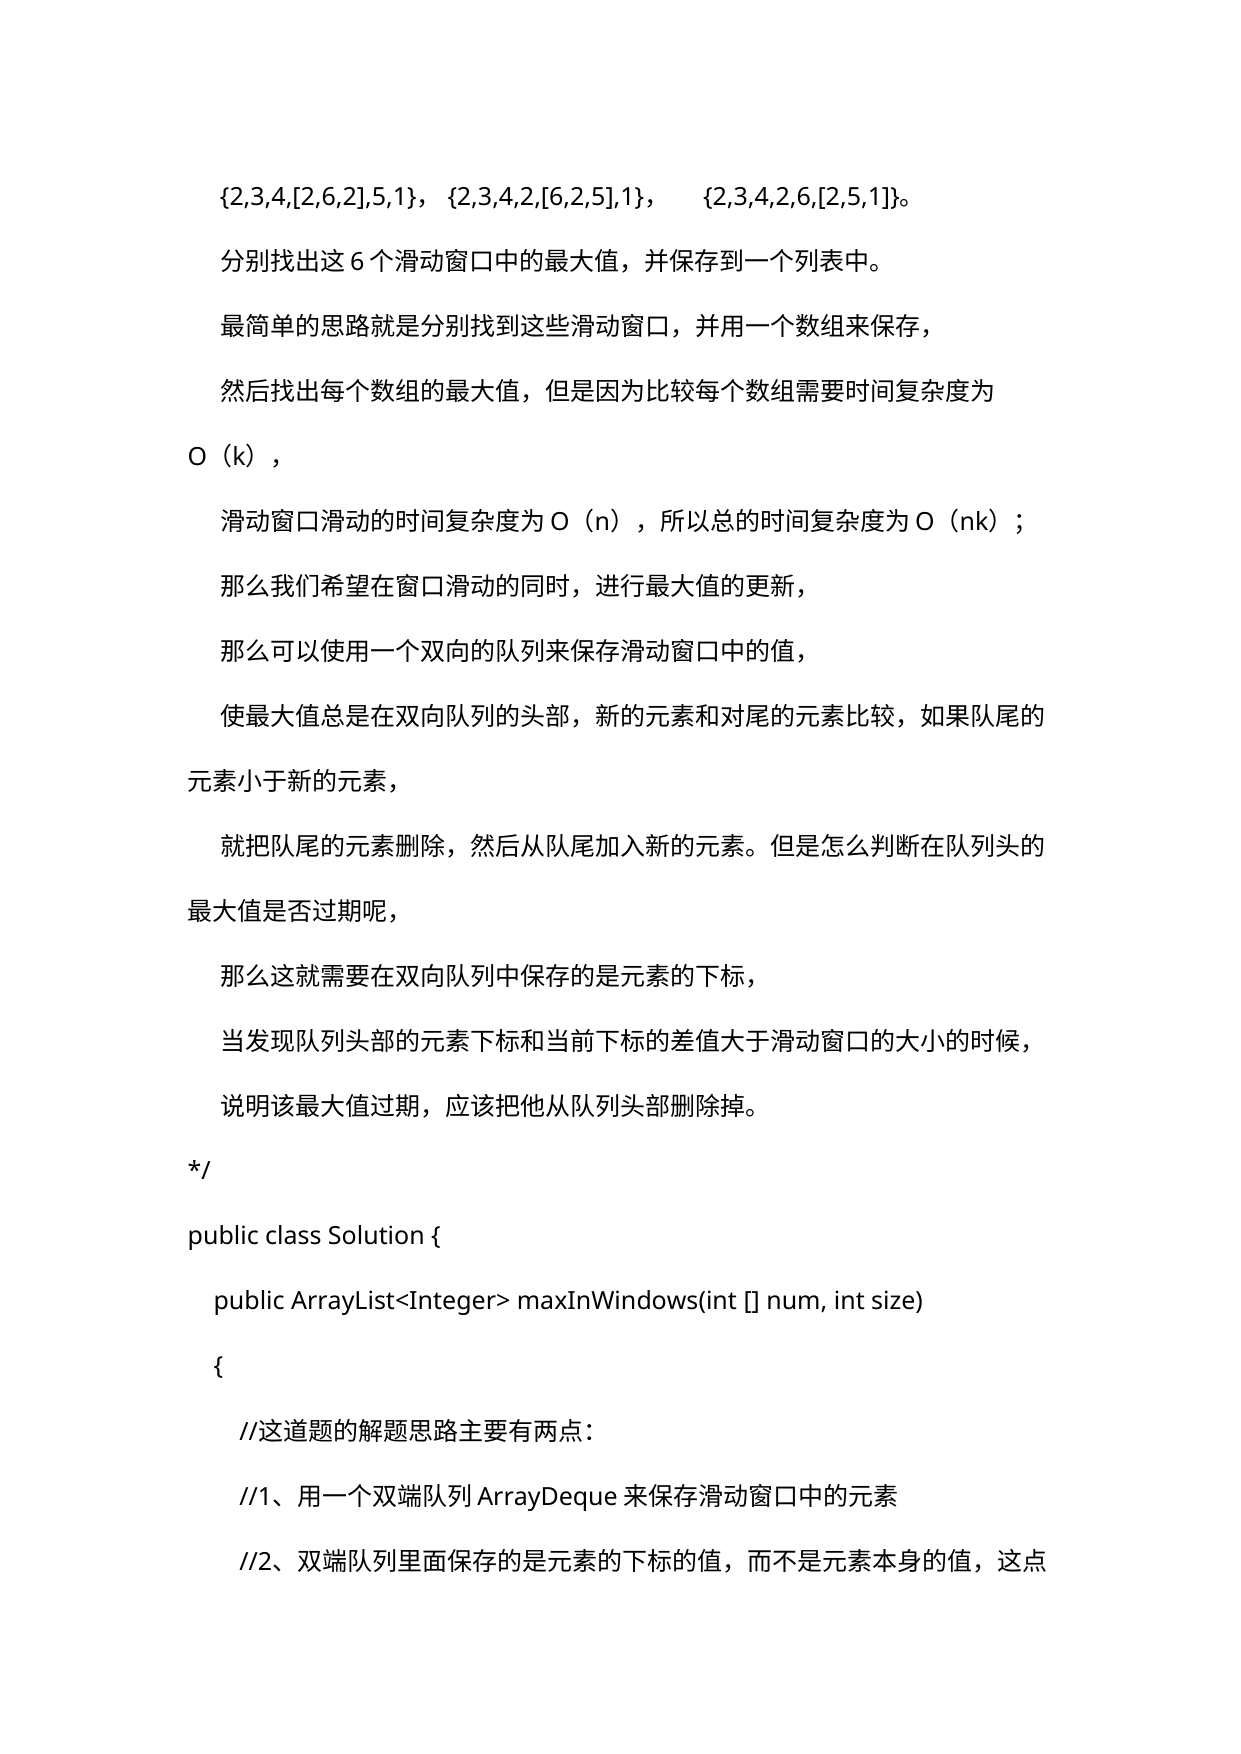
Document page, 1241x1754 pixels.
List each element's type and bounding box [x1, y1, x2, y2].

text [187, 162, 1053, 1592]
